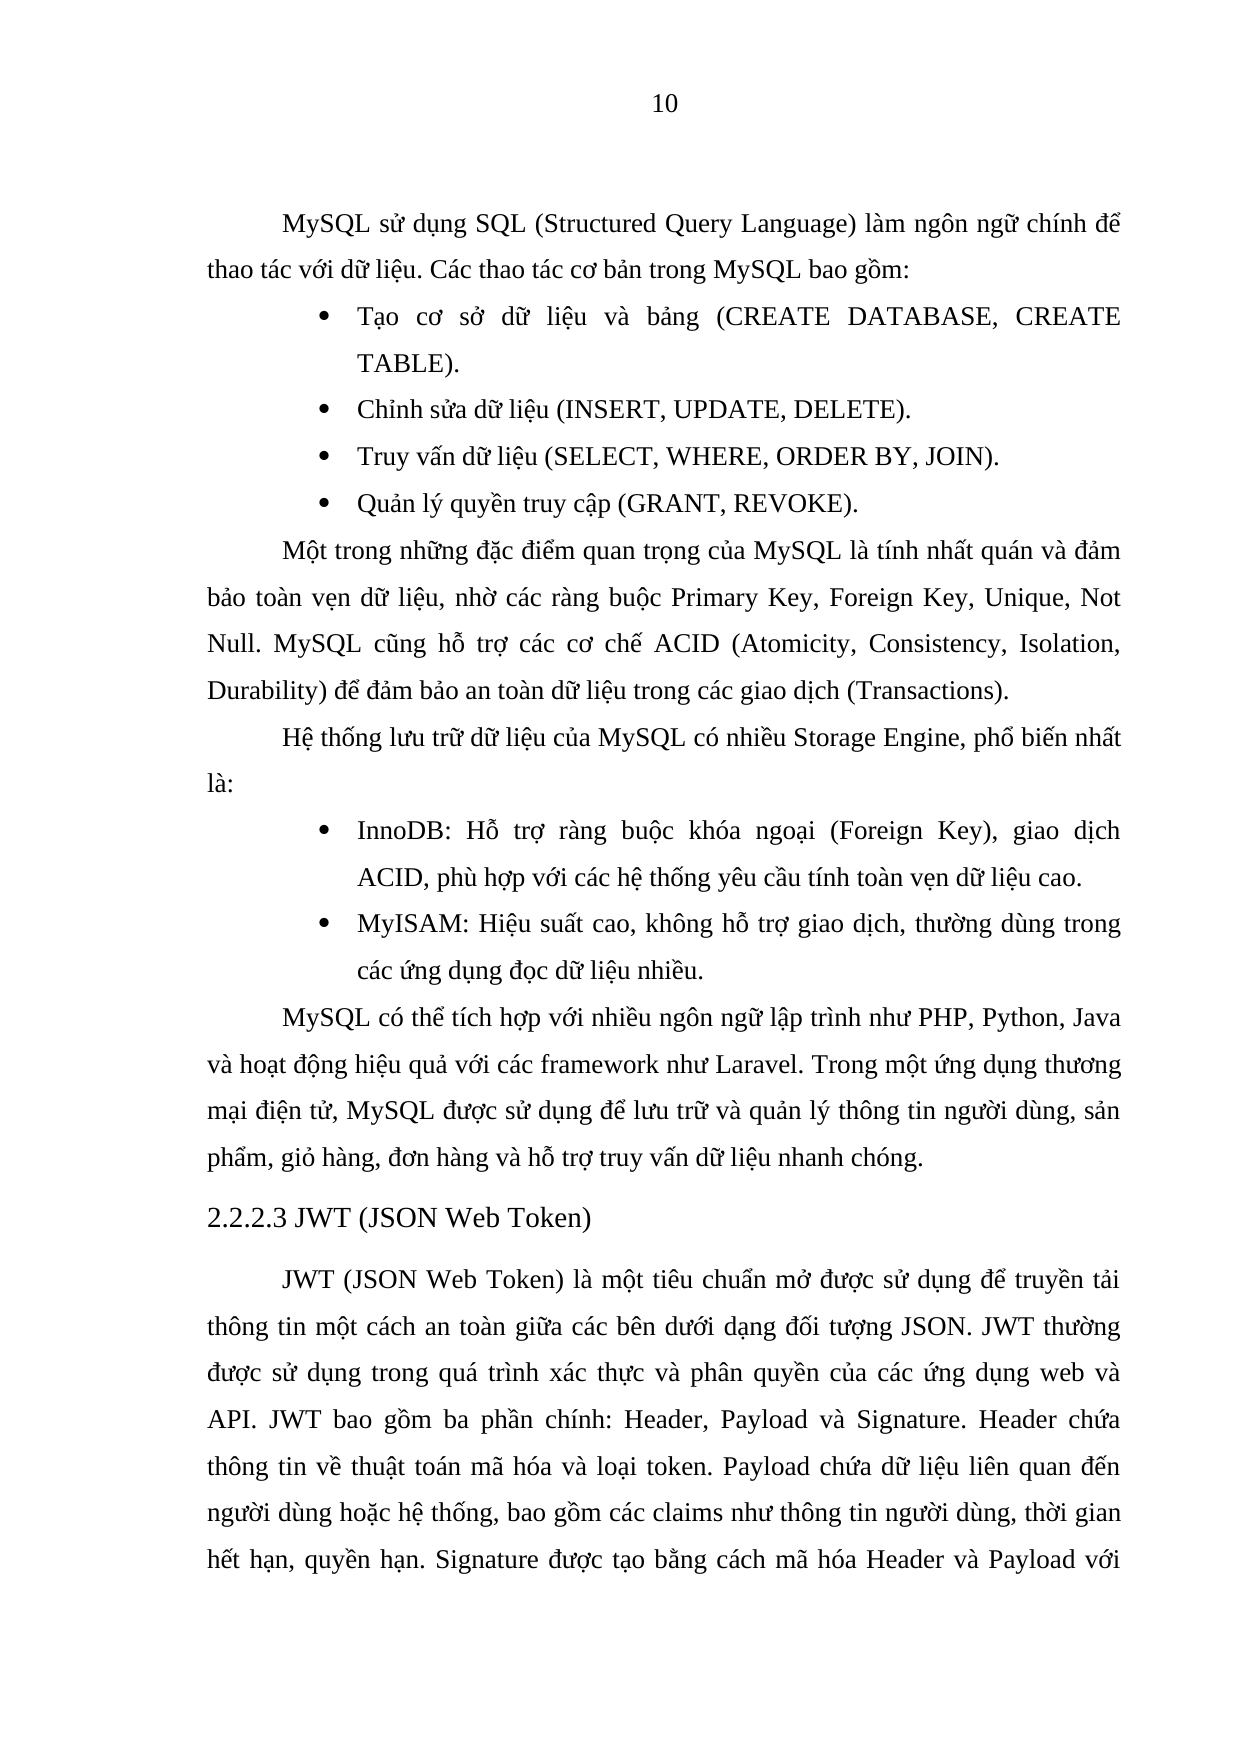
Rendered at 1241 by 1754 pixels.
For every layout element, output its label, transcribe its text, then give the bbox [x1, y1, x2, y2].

text Một trong những đặc điểm quan trọng của MySQL là tính nhất quán và đảm bảo toàn vẹn dữ liệu, nhờ các ràng buộc Primary Key, Foreign Key, Unique, Not Null. MySQL cũng hỗ trợ các cơ chế ACID (Atomicity, Consistency, Isolation, Durability) để đảm bảo an toàn dữ liệu trong các giao dịch (Transactions). [207, 534, 1122, 705]
list MyISAM: Hiệu suất cao, không hỗ trợ giao dịch, thường dùng trong các ứng dụng đọc dữ liệu nhiều. [319, 908, 1122, 986]
list Tạo cơ sở dữ liệu và bảng (CREATE DATABASE, CREATE TABLE). [319, 300, 1122, 378]
list InnoDB: Hỗ trợ ràng buộc khóa ngoại (Foreign Key), giao dịch ACID, phù hợp với các hệ thống yêu cầu tính toàn vẹn dữ liệu cao. [319, 814, 1122, 892]
subtitle JWT (JSON Web Token) [207, 1200, 1122, 1234]
list Truy vấn dữ liệu (SELECT, WHERE, ORDER BY, JOIN). [319, 440, 1122, 472]
list Quản lý quyền truy cập (GRANT, REVOKE). [319, 487, 1122, 518]
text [207, 1263, 1122, 1574]
text MySQL có thể tích hợp với nhiều ngôn ngữ lập trình như PHP, Python, Java và hoạt động hiệu quả với các framework như Laravel. Trong một ứng dụng thương mại điện tử, MySQL được sử dụng để lưu trữ và quản lý thông tin người dùng, sản phẩm, giỏ hàng, đơn hàng và hỗ trợ truy vấn dữ liệu nhanh chóng. [207, 1001, 1122, 1172]
list Chỉnh sửa dữ liệu (INSERT, UPDATE, DELETE). [319, 393, 1122, 425]
text Hệ thống lưu trữ dữ liệu của MySQL có nhiều Storage Engine, phổ biến nhất là: [207, 721, 1122, 799]
text MySQL sử dụng SQL (Structured Query Language) làm ngôn ngữ chính để thao tác với dữ liệu. Các thao tác cơ bản trong MySQL bao gồm: [207, 207, 1122, 284]
